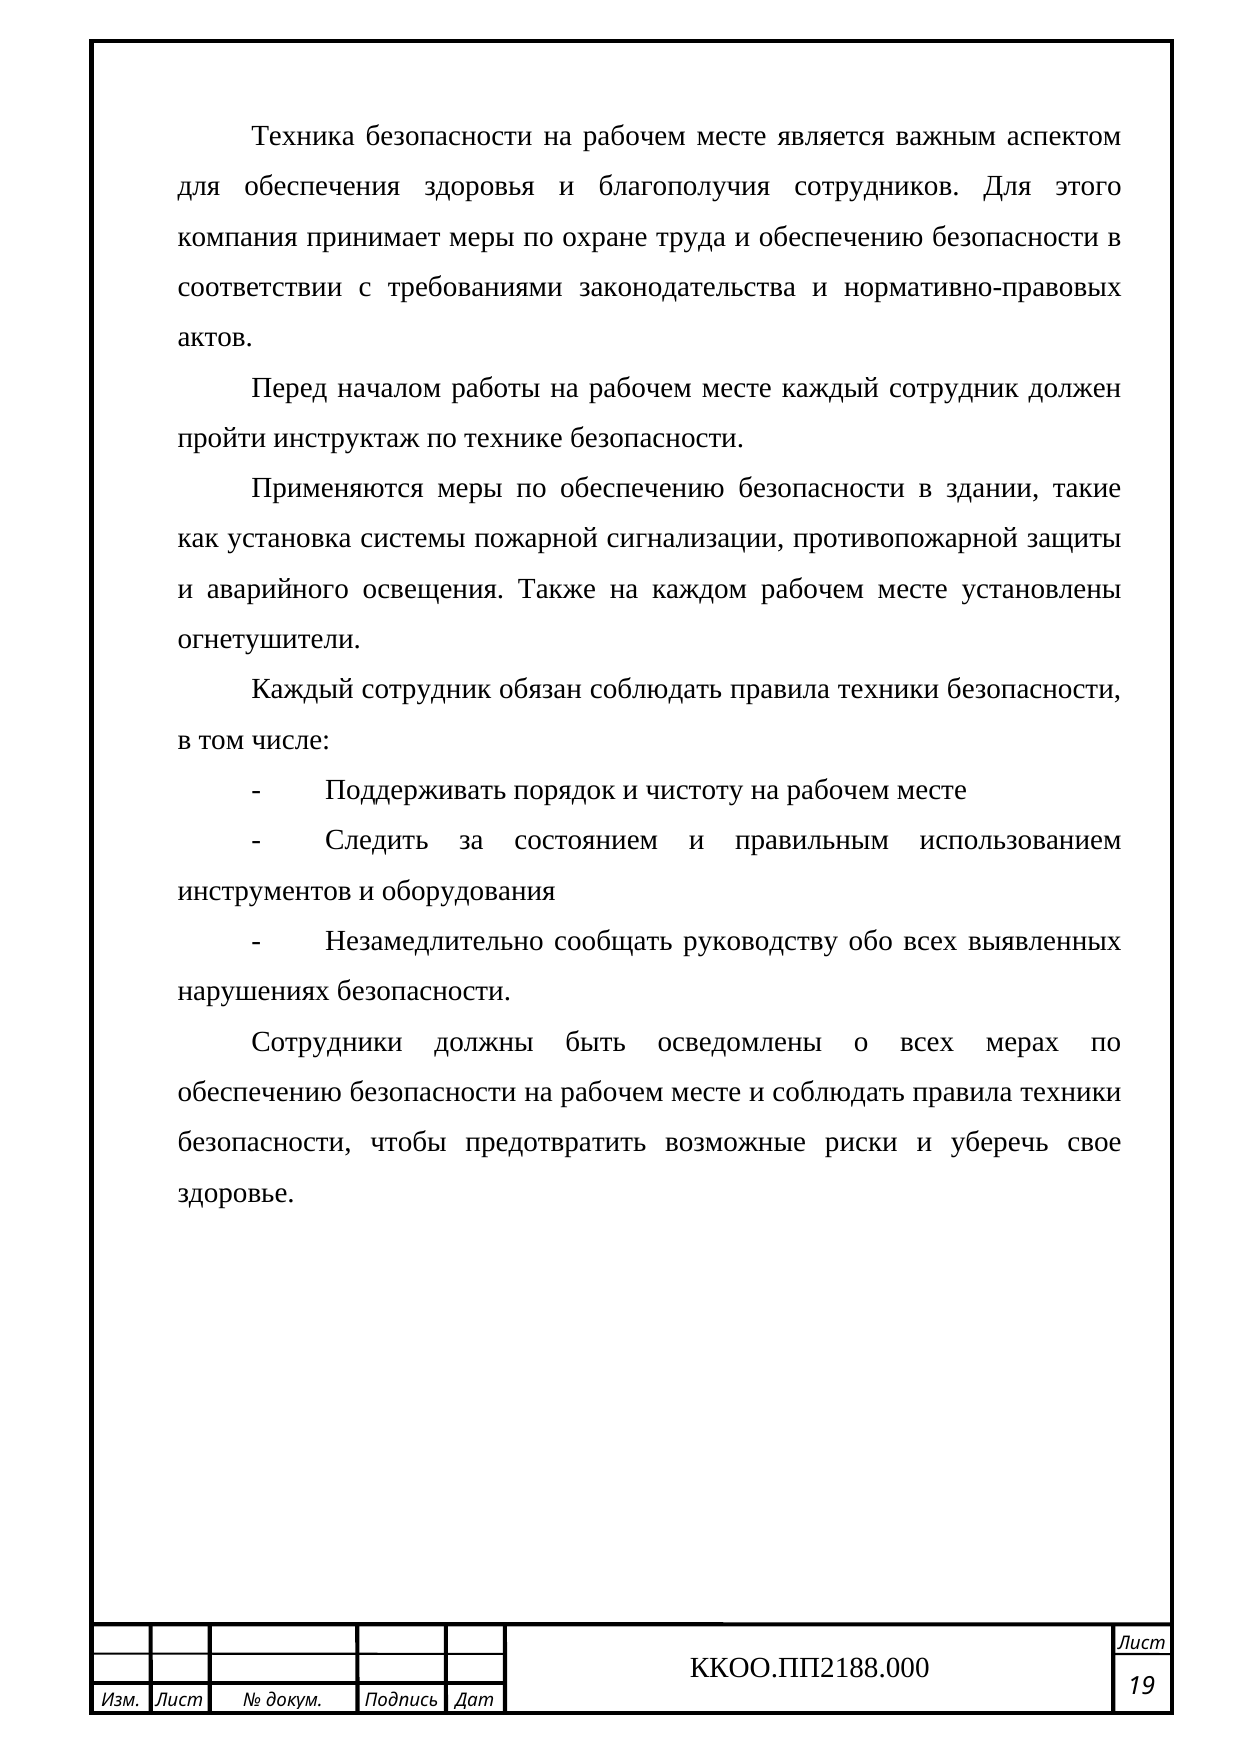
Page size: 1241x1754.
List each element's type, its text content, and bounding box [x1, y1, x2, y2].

list Незамедлительно сообщать руководству обо всех выявленных нарушениях безопасности. [177, 923, 1122, 1007]
text Применяются меры по обеспечению безопасности в здании, такие как установка системы пожарной сигнализации, противопожарной защиты и аварийного освещения. Также на каждом рабочем месте установлены огнетушители. [177, 470, 1122, 655]
text Сотрудники должны быть осведомлены о всех мерах по обеспечению безопасности на рабочем месте и соблюдать правила техники безопасности, чтобы предотвратить возможные риски и уберечь свое здоровье. [177, 1024, 1122, 1208]
text Каждый сотрудник обязан соблюдать правила техники безопасности, в том числе: [177, 672, 1122, 755]
text Техника безопасности на рабочем месте является важным аспектом для обеспечения здоровья и благополучия сотрудников. Для этого компания принимает меры по охране труда и обеспечению безопасности в соответствии с требованиями законодательства и нормативно-правовых актов. [177, 118, 1122, 353]
list Следить за состоянием и правильным использованием инструментов и оборудования [177, 822, 1122, 906]
list Поддерживать порядок и чистоту на рабочем месте [177, 772, 1122, 806]
text Перед началом работы на рабочем месте каждый сотрудник должен пройти инструктаж по технике безопасности. [177, 370, 1122, 453]
